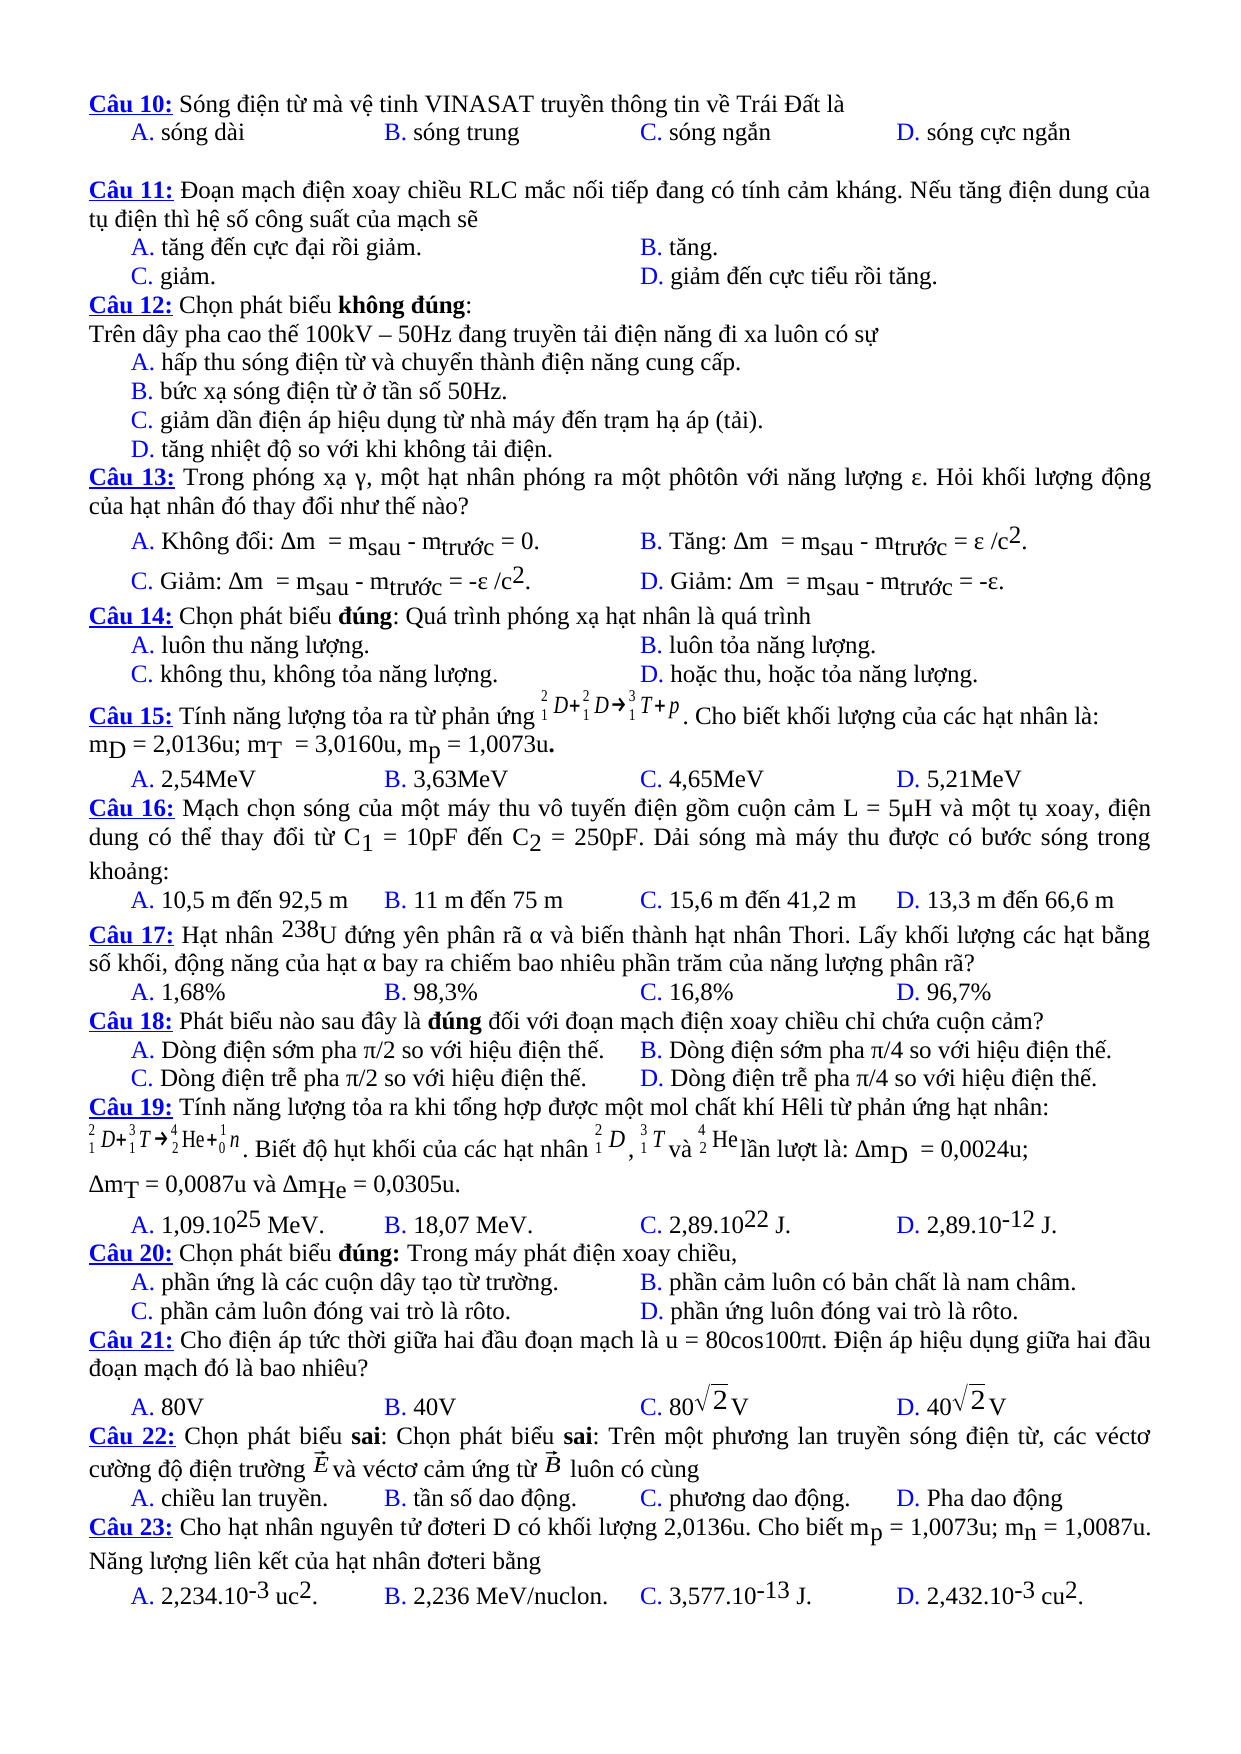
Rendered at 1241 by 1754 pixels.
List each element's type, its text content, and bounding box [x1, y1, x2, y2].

list A. phần ứng là các cuộn dây tạo từ trường. B. phần cảm luôn có bản chất là nam châm. [89, 1267, 1152, 1296]
text A. luôn thu năng lượng. B. luôn tỏa năng lượng. [89, 630, 1152, 659]
list D. tăng nhiệt độ so với khi không tải điện. [131, 434, 1152, 462]
list mD = 2,0136u; mT = 3,0160u, mp = 1,0073u. [89, 729, 1152, 764]
text A. 1,09.1025 MeV. B. 18,07 MeV. C. 2,89.1022 J. D. 2,89.10-12 J. [89, 1204, 1152, 1238]
list B. bức xạ sóng điện từ ở tần số 50Hz. [131, 376, 1152, 405]
list ∆mT = 0,0087u và ∆mHe = 0,0305u. [89, 1169, 1152, 1204]
list C. phần cảm luôn đóng vai trò là rôto. D. phần ứng luôn đóng vai trò là rôto. [89, 1296, 1152, 1325]
list A. Dòng điện sớm pha π/2 so với hiệu điện thế. B. Dòng điện sớm pha π/4 so với hiệu điện thế. [89, 1035, 1152, 1063]
list Câu 10: Sóng điện từ mà vệ tinh VINASAT truyền thông tin về Trái Đất là [89, 89, 1152, 117]
text Câu 12: Chọn phát biểu không đúng: [89, 290, 1152, 319]
list Câu 13: Trong phóng xạ γ, một hạt nhân phóng ra một phôtôn với năng lượng ε. Hỏi khối lượng động của hạt nhân đó thay đổi như thế nào? [89, 462, 1152, 520]
text A. 1,68% B. 98,3% C. 16,8% D. 96,7% [89, 977, 1152, 1006]
list A. sóng dài B. sóng trung C. sóng ngắn D. sóng cực ngắn [89, 117, 1152, 146]
list Câu 23: Cho hạt nhân nguyên tử đơteri D có khối lượng 2,0136u. Cho biết mp = 1,0073u; mn = 1,0087u. Năng lượng liên kết của hạt nhân đơteri bằng [89, 1512, 1152, 1575]
text Câu 21: Cho điện áp tức thời giữa hai đầu đoạn mạch là u = 80cos100πt. Điện áp hiệu dụng giữa hai đầu đoạn mạch đó là bao nhiêu? [89, 1325, 1152, 1382]
list Câu 11: Đoạn mạch điện xoay chiều RLC mắc nối tiếp đang có tính cảm kháng. Nếu tăng điện dung của tụ điện thì hệ số công suất của mạch sẽ [89, 175, 1152, 232]
list C. giảm. D. giảm đến cực tiểu rồi tăng. [89, 261, 1152, 290]
text Trên dây pha cao thế 100kV – 50Hz đang truyền tải điện năng đi xa luôn có sự [89, 319, 1152, 347]
text C. không thu, không tỏa năng lượng. D. hoặc thu, hoặc tỏa năng lượng. [89, 659, 1152, 687]
list Câu 22: Chọn phát biểu sai: Chọn phát biểu sai: Trên một phương lan truyền sóng điện từ, các véctơ cường độ điện trường và véctơ cảm ứng từ luôn có cùng [89, 1421, 1152, 1483]
text A. 2,234.10-3 uc2. B. 2,236 MeV/nuclon. C. 3,577.10-13 J. D. 2,432.10-3 cu2. [89, 1575, 1152, 1610]
list C. Dòng điện trễ pha π/2 so với hiệu điện thế. D. Dòng điện trễ pha π/4 so với hiệu điện thế. [89, 1063, 1152, 1092]
list Câu 15: Tính năng lượng tỏa ra từ phản ứng . Cho biết khối lượng của các hạt nhân là: [89, 687, 1152, 729]
list Câu 19: Tính năng lượng tỏa ra khi tổng hợp được một mol chất khí Hêli từ phản ứng hạt nhân: [89, 1092, 1152, 1121]
list A. hấp thu sóng điện từ và chuyển thành điện năng cung cấp. [131, 347, 1152, 376]
list C. Giảm: ∆m = msau - mtrước = -ε /c2. D. Giảm: ∆m = msau - mtrước = -ε. [131, 561, 1152, 601]
list A. 10,5 m đến 92,5 m B. 11 m đến 75 m C. 15,6 m đến 41,2 m D. 13,3 m đến 66,6 m [89, 885, 1152, 914]
text Câu 16: Mạch chọn sóng của một máy thu vô tuyến điện gồm cuộn cảm L = 5μH và một tụ xoay, điện dung có thể thay đổi từ C1 = 10pF đến C2 = 250pF. Dải sóng mà máy thu được có bước sóng trong khoảng: [89, 793, 1152, 885]
list A. 2,54MeV B. 3,63MeV C. 4,65MeV D. 5,21MeV [89, 764, 1152, 793]
text Câu 18: Phát biểu nào sau đây là đúng đối với đoạn mạch điện xoay chiều chỉ chứa cuộn cảm? [89, 1006, 1152, 1035]
list A. Không đổi: ∆m = msau - mtrước = 0. B. Tăng: ∆m = msau - mtrước = ε /c2. [131, 520, 1152, 561]
text A. 80V B. 40V C. 80V D. 40V [89, 1382, 1152, 1421]
list C. giảm dần điện áp hiệu dụng từ nhà máy đến trạm hạ áp (tải). [131, 405, 1152, 434]
text Câu 20: Chọn phát biểu đúng: Trong máy phát điện xoay chiều, [89, 1238, 1152, 1267]
list Câu 17: Hạt nhân 238U đứng yên phân rã α và biến thành hạt nhân Thori. Lấy khối lượng các hạt bằng số khối, động năng của hạt α bay ra chiếm bao nhiêu phần trăm của năng lượng phân rã? [89, 914, 1152, 977]
text Câu 14: Chọn phát biểu đúng: Quá trình phóng xạ hạt nhân là quá trình [89, 601, 1152, 630]
list A. tăng đến cực đại rồi giảm. B. tăng. [89, 232, 1152, 261]
list . Biết độ hụt khối của các hạt nhân , và lần lượt là: ∆mD = 0,0024u; [89, 1121, 1152, 1169]
list A. chiều lan truyền. B. tần số dao động. C. phương dao động. D. Pha dao động [89, 1483, 1152, 1512]
